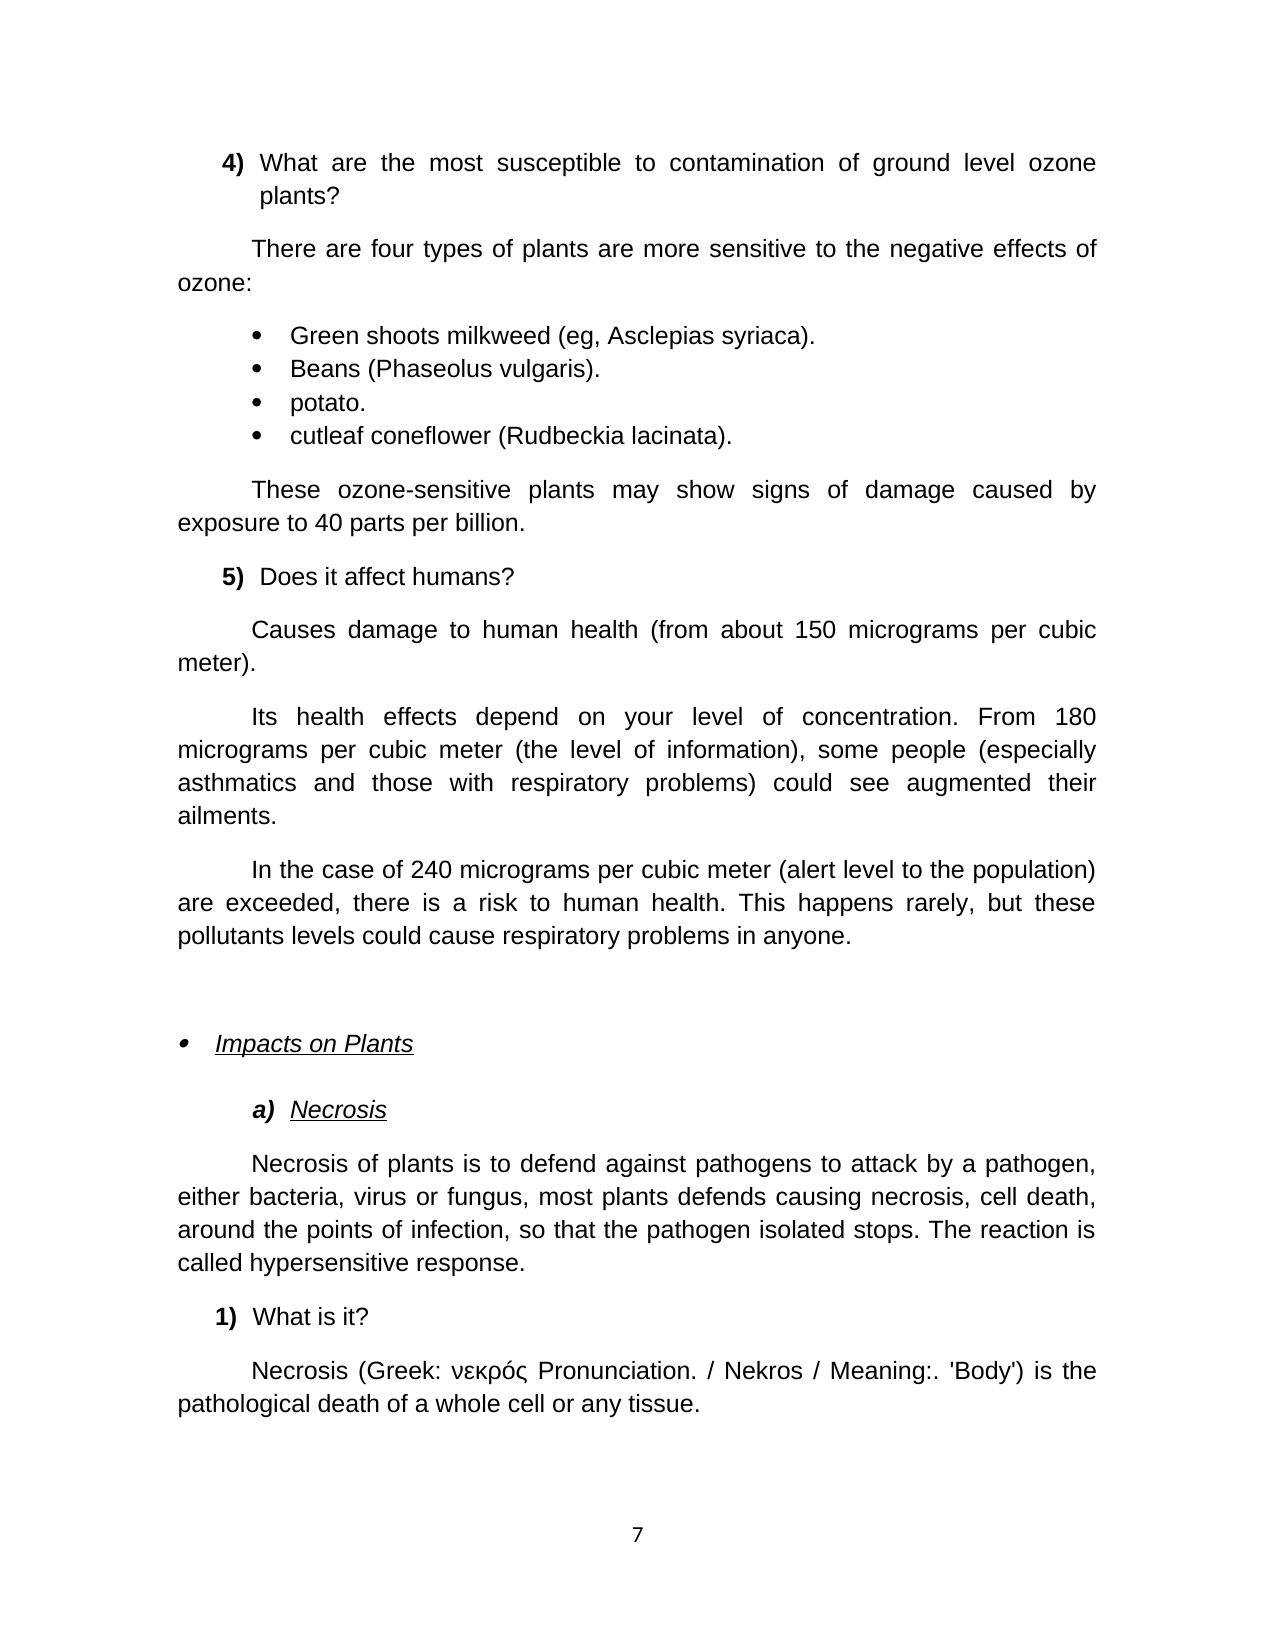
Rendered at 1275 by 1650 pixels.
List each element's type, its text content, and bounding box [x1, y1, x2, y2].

list What are the most susceptible to contamination of ground level ozone plants? [222, 148, 1098, 209]
text There are four types of plants are more sensitive to the negative effects of ozone: [177, 234, 1098, 296]
list Necrosis [252, 1095, 1098, 1124]
list potato. [252, 388, 1098, 416]
text These ozone-sensitive plants may show signs of damage caused by exposure to 40 parts per billion. [177, 475, 1098, 536]
text Its health effects depend on your level of concentration. From 180 micrograms per cubic meter (the level of information), some people (especially asthmatics and those with respiratory problems) could see augmented their ailments. [177, 702, 1098, 830]
text Necrosis (Greek: νεκρóς Pronunciation. / Nekros / Meaning:. 'Body') is the pathological death of a whole cell or any tissue. [177, 1356, 1098, 1417]
list Does it affect humans? [222, 562, 1098, 590]
text In the case of 240 micrograms per cubic meter (alert level to the population) are exceeded, there is a risk to human health. This happens rarely, but these pollutants levels could cause respiratory problems in anyone. [177, 855, 1098, 950]
list Green shoots milkweed (eg, Asclepias syriaca). [252, 321, 1098, 350]
list cutleaf coneflower (Rudbeckia lacinata). [252, 421, 1098, 449]
text Necrosis of plants is to defend against pathogens to attack by a pathogen, either bacteria, virus or fungus, most plants defends causing necrosis, cell death, around the points of infection, so that the pathogen isolated stops. The reaction is called hypersensitive response. [177, 1149, 1098, 1277]
text Causes damage to human health (from about 150 micrograms per cubic meter). [177, 615, 1098, 677]
list Impacts on Plants [177, 1029, 1098, 1058]
list Beans (Phaseolus vulgaris). [252, 354, 1098, 383]
list What is it? [215, 1302, 1098, 1331]
